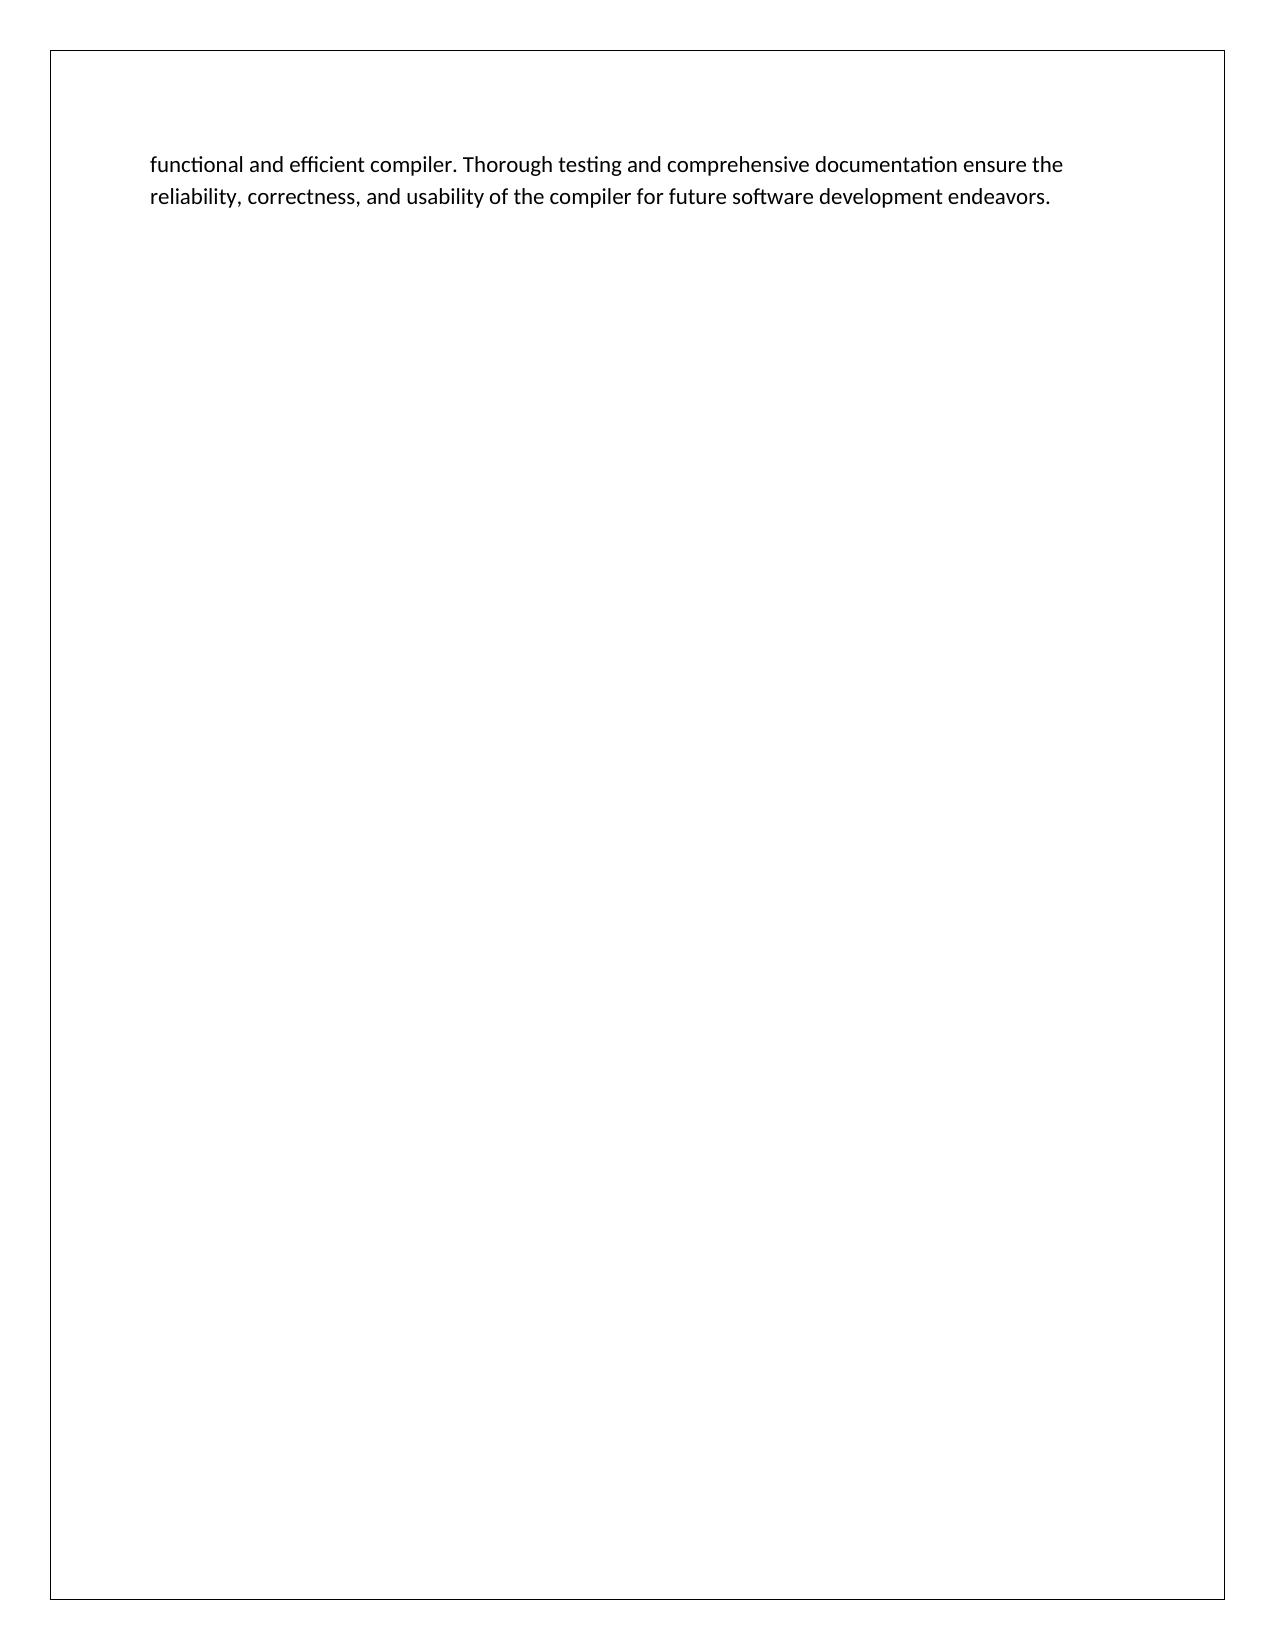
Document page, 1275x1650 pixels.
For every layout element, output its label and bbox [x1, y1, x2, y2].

text [150, 150, 1125, 210]
